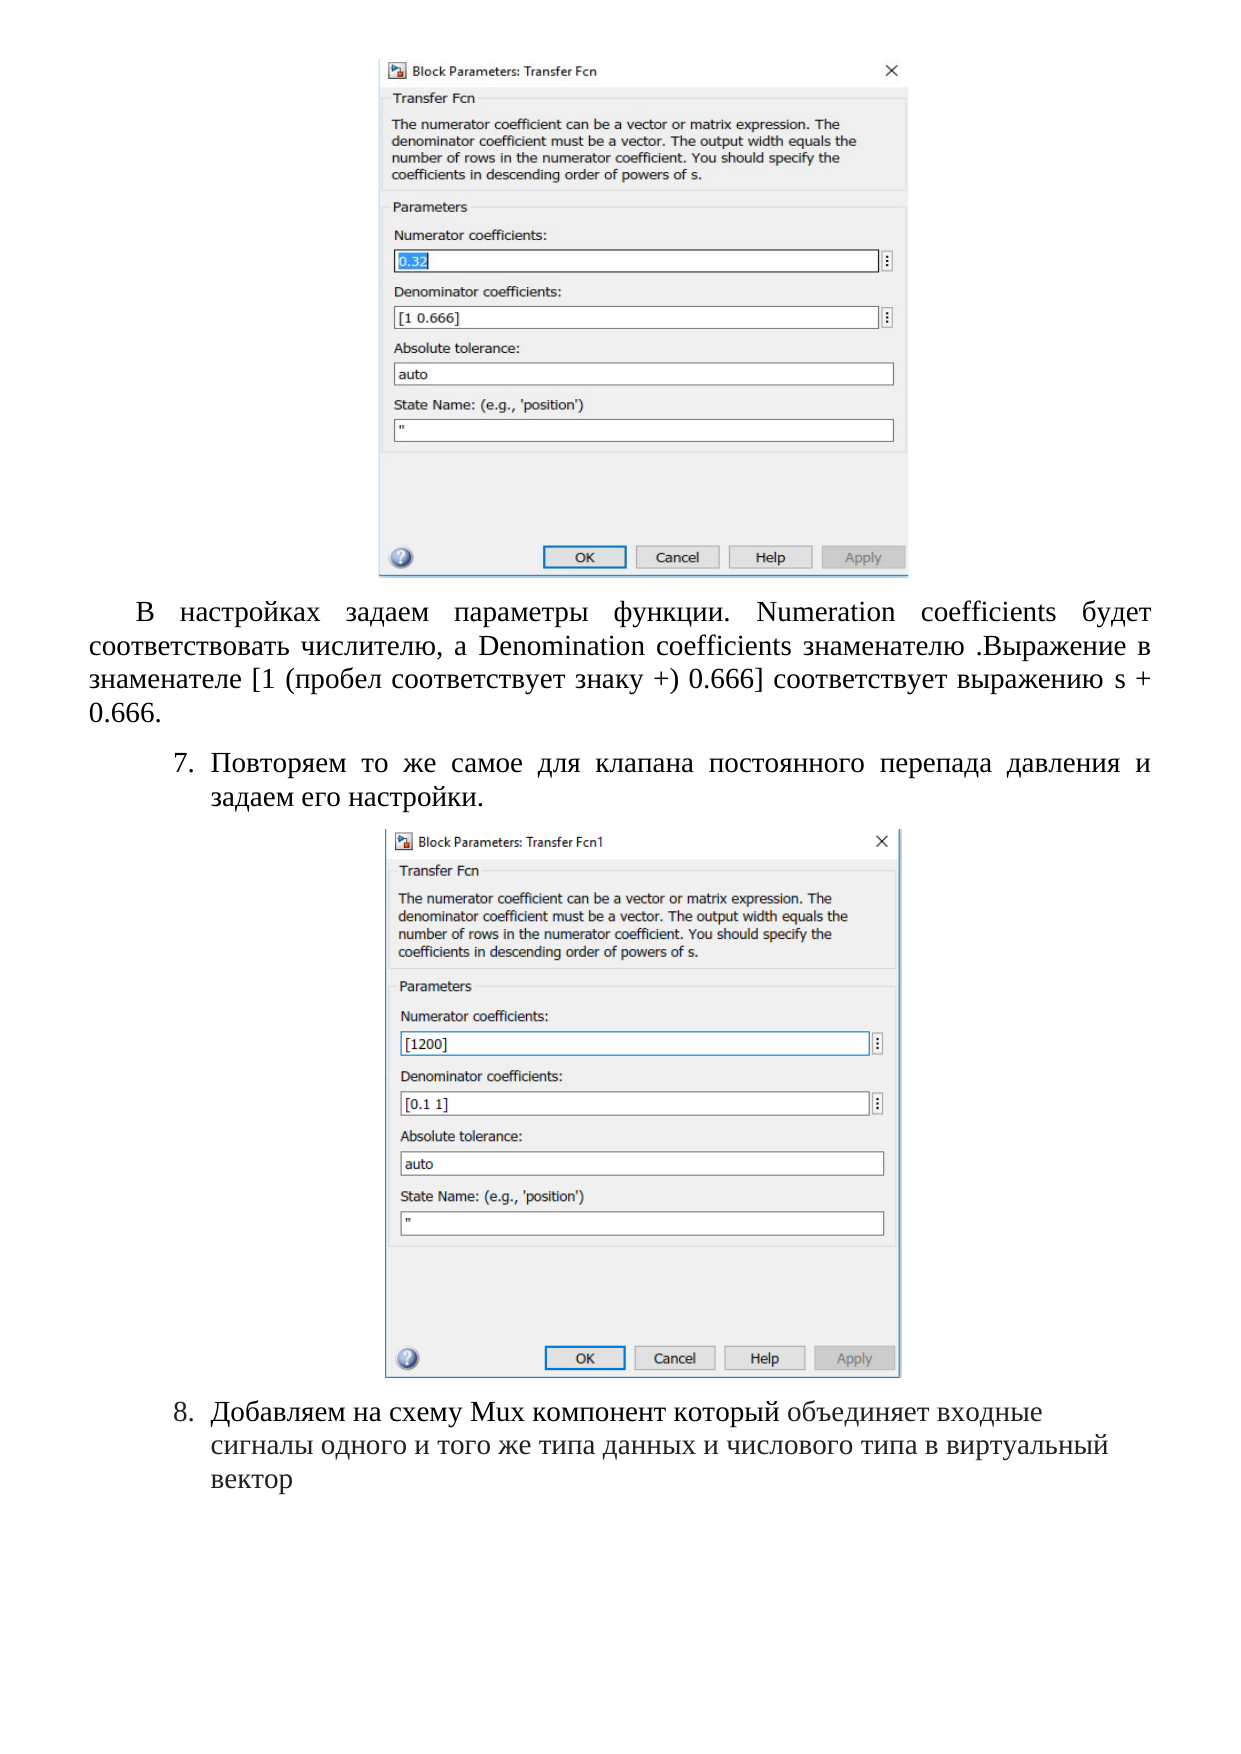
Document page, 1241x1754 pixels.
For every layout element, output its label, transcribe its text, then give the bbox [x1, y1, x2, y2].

list Повторяем то же самое для клапана постоянного перепада давления и задаем его настройки. [173, 745, 1152, 812]
picture [378, 59, 909, 578]
picture [385, 829, 902, 1378]
text В настройках задаем параметры функции. Numeration coefficients будет соответствовать числителю, а Denomination coefficients знаменателю .Выражение в знаменателе [1 (пробел соответствует знаку +) 0.666] соответствует выражению s + 0.666. [89, 594, 1152, 729]
list Добавляем на схему Mux компонент который объединяет входные сигналы одного и того же типа данных и числового типа в виртуальный вектор [173, 1394, 1152, 1494]
